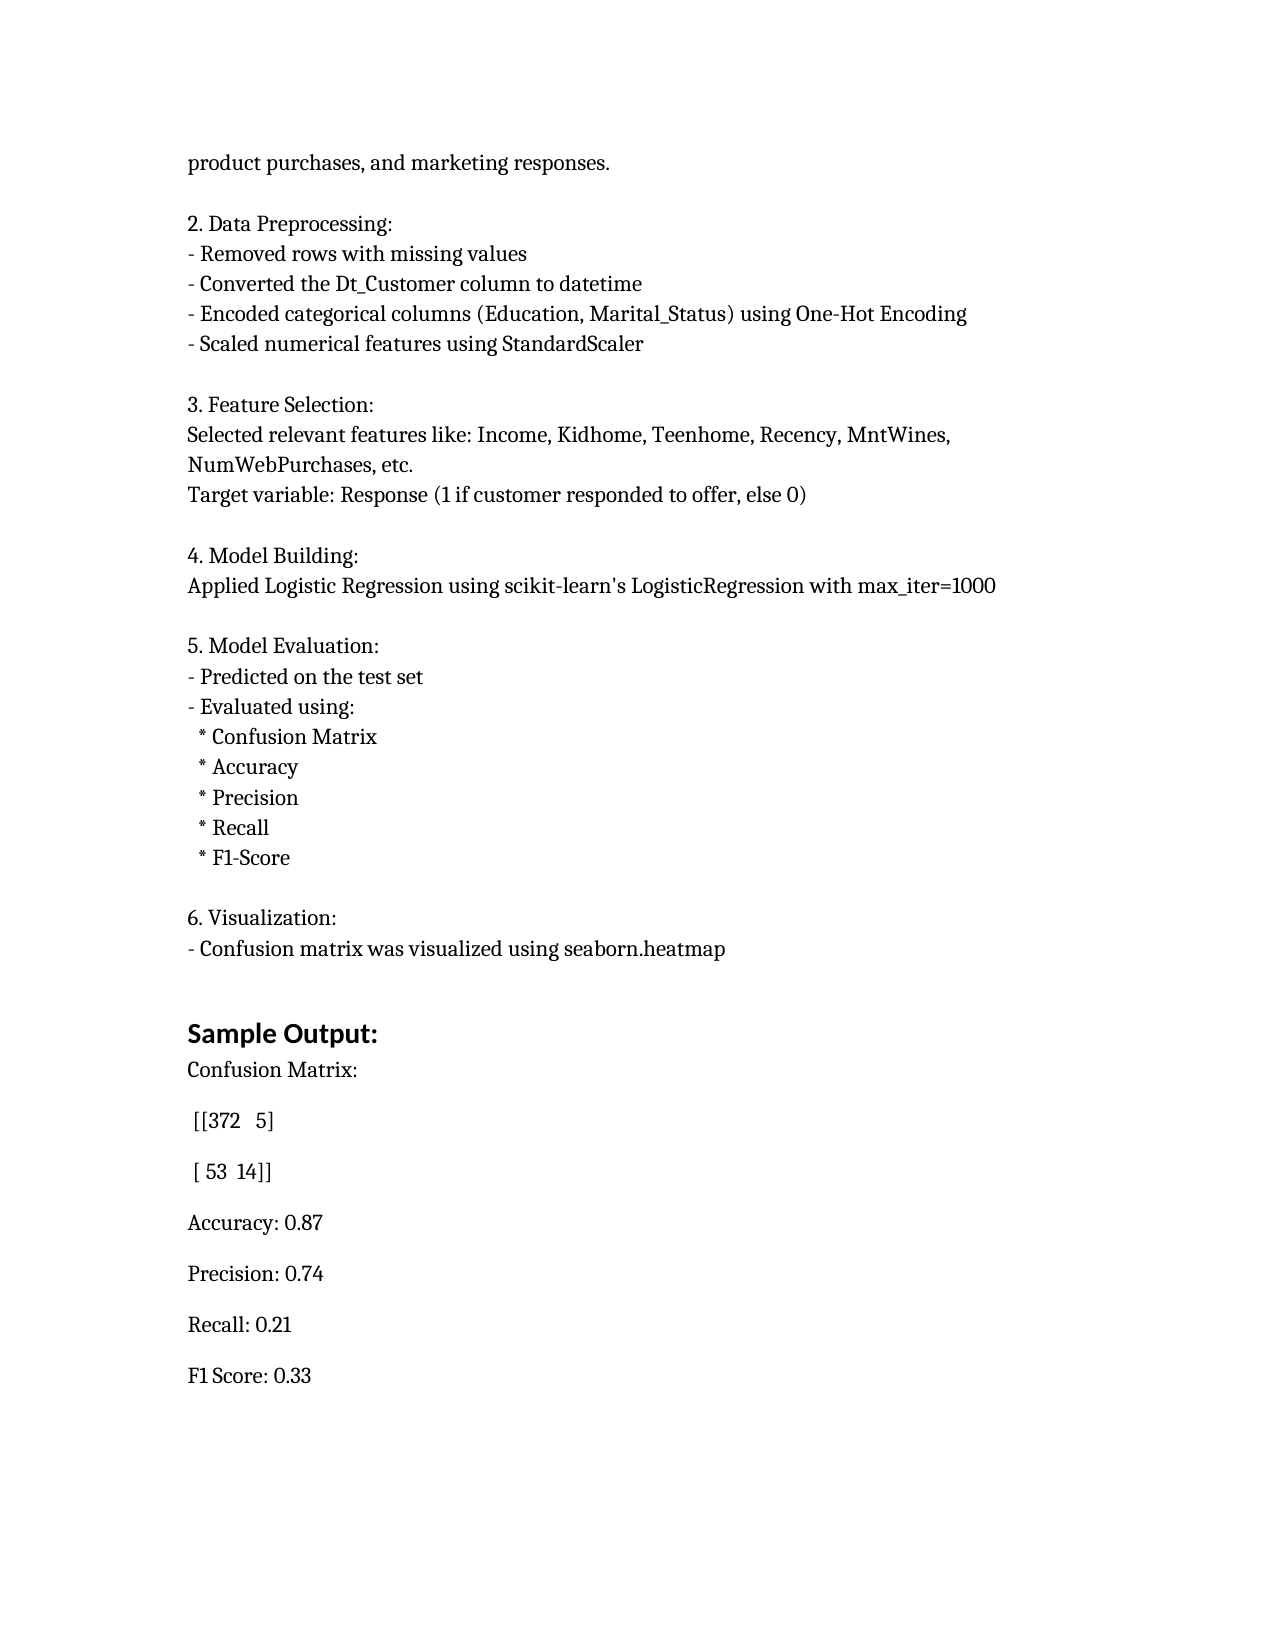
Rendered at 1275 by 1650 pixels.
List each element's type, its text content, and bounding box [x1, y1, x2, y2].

text [ 53 14]] [187, 1159, 1087, 1185]
text Precision: 0.74 [187, 1261, 1087, 1287]
subtitle Sample Output: [187, 1016, 1087, 1051]
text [187, 150, 1087, 962]
text Confusion Matrix: [187, 1057, 1087, 1083]
text Recall: 0.21 [187, 1312, 1087, 1338]
text F1 Score: 0.33 [187, 1363, 1087, 1419]
text [[372 5] [187, 1108, 1087, 1134]
text Accuracy: 0.87 [187, 1210, 1087, 1236]
